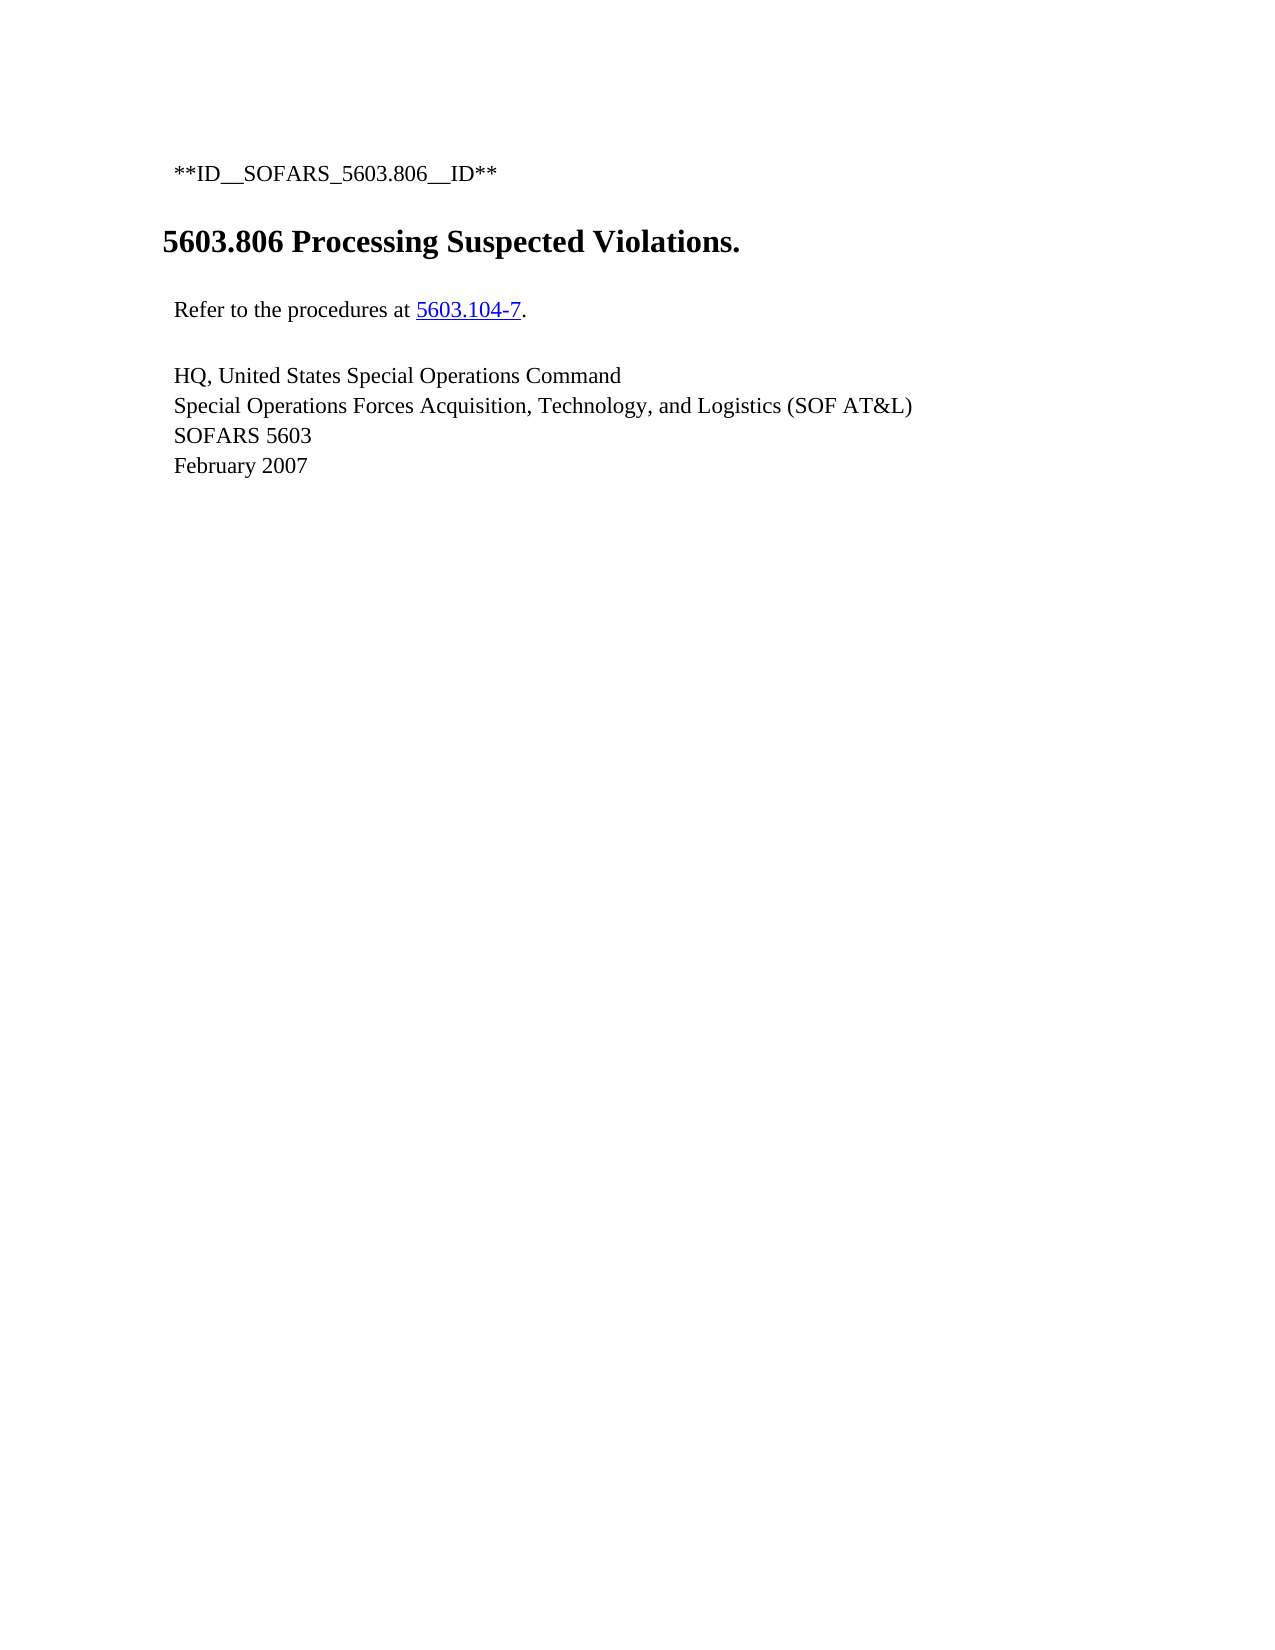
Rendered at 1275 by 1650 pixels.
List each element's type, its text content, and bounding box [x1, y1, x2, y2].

text **ID__SOFARS_5603.806__ID** [163, 150, 1135, 197]
text HQ, United States Special Operations Command [163, 351, 1135, 382]
subtitle 5603.806 Processing Suspected Violations. [162, 222, 1125, 259]
text SOFARS 5603 [163, 412, 1135, 442]
text February 2007 [163, 442, 1135, 489]
text Refer to the procedures at 5603.104-7. [163, 285, 1135, 322]
text Special Operations Forces Acquisition, Technology, and Logistics (SOF AT&L) [163, 382, 1135, 412]
